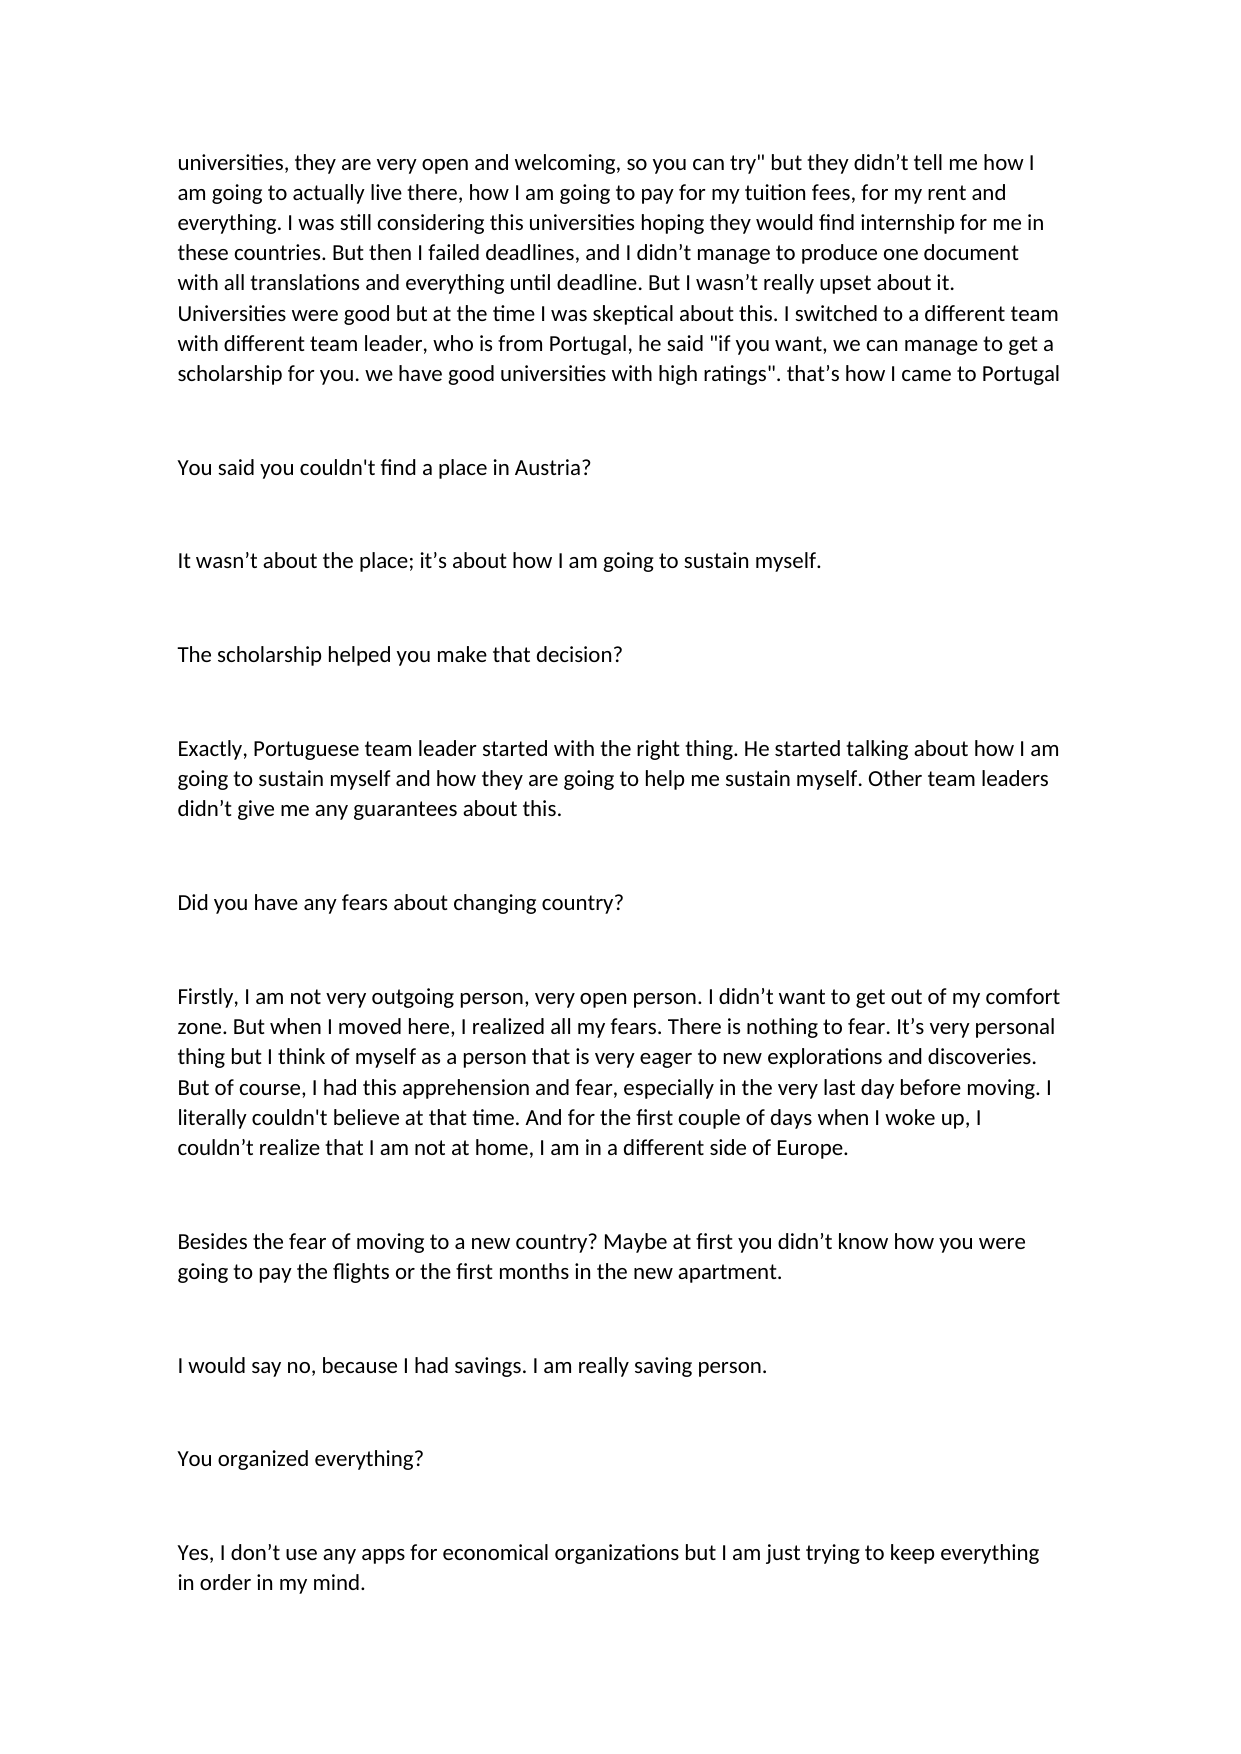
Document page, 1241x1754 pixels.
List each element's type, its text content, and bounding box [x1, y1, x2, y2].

text You said you couldn't find a place in Austria? [177, 453, 1063, 481]
text It wasn’t about the place; it’s about how I am going to sustain myself. [177, 547, 1063, 574]
text You organized everything? [177, 1444, 1063, 1472]
text Did you have any fears about changing country? [177, 888, 1063, 916]
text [177, 148, 1063, 387]
text Firstly, I am not very outgoing person, very open person. I didn’t want to get out of my comfort zone. But when I moved here, I realized all my fears. There is nothing to fear. It’s very personal thing but I think of myself as a person that is very eager to new explorations and discoveries. But of course, I had this apprehension and fear, especially in the very last day before moving. I literally couldn't believe at that time. And for the first couple of days when I woke up, I couldn’t realize that I am not at home, I am in a different side of Europe. [177, 982, 1063, 1161]
text Besides the fear of moving to a new country? Maybe at first you didn’t know how you were going to pay the flights or the first months in the new apartment. [177, 1227, 1063, 1285]
text I would say no, because I had savings. I am really saving person. [177, 1351, 1063, 1379]
text Yes, I don’t use any apps for economical organizations but I am just trying to keep everything in order in my mind. [177, 1538, 1063, 1596]
text Exactly, Portuguese team leader started with the right thing. He started talking about how I am going to sustain myself and how they are going to help me sustain myself. Other team leaders didn’t give me any guarantees about this. [177, 734, 1063, 822]
text The scholarship helped you make that decision? [177, 640, 1063, 668]
